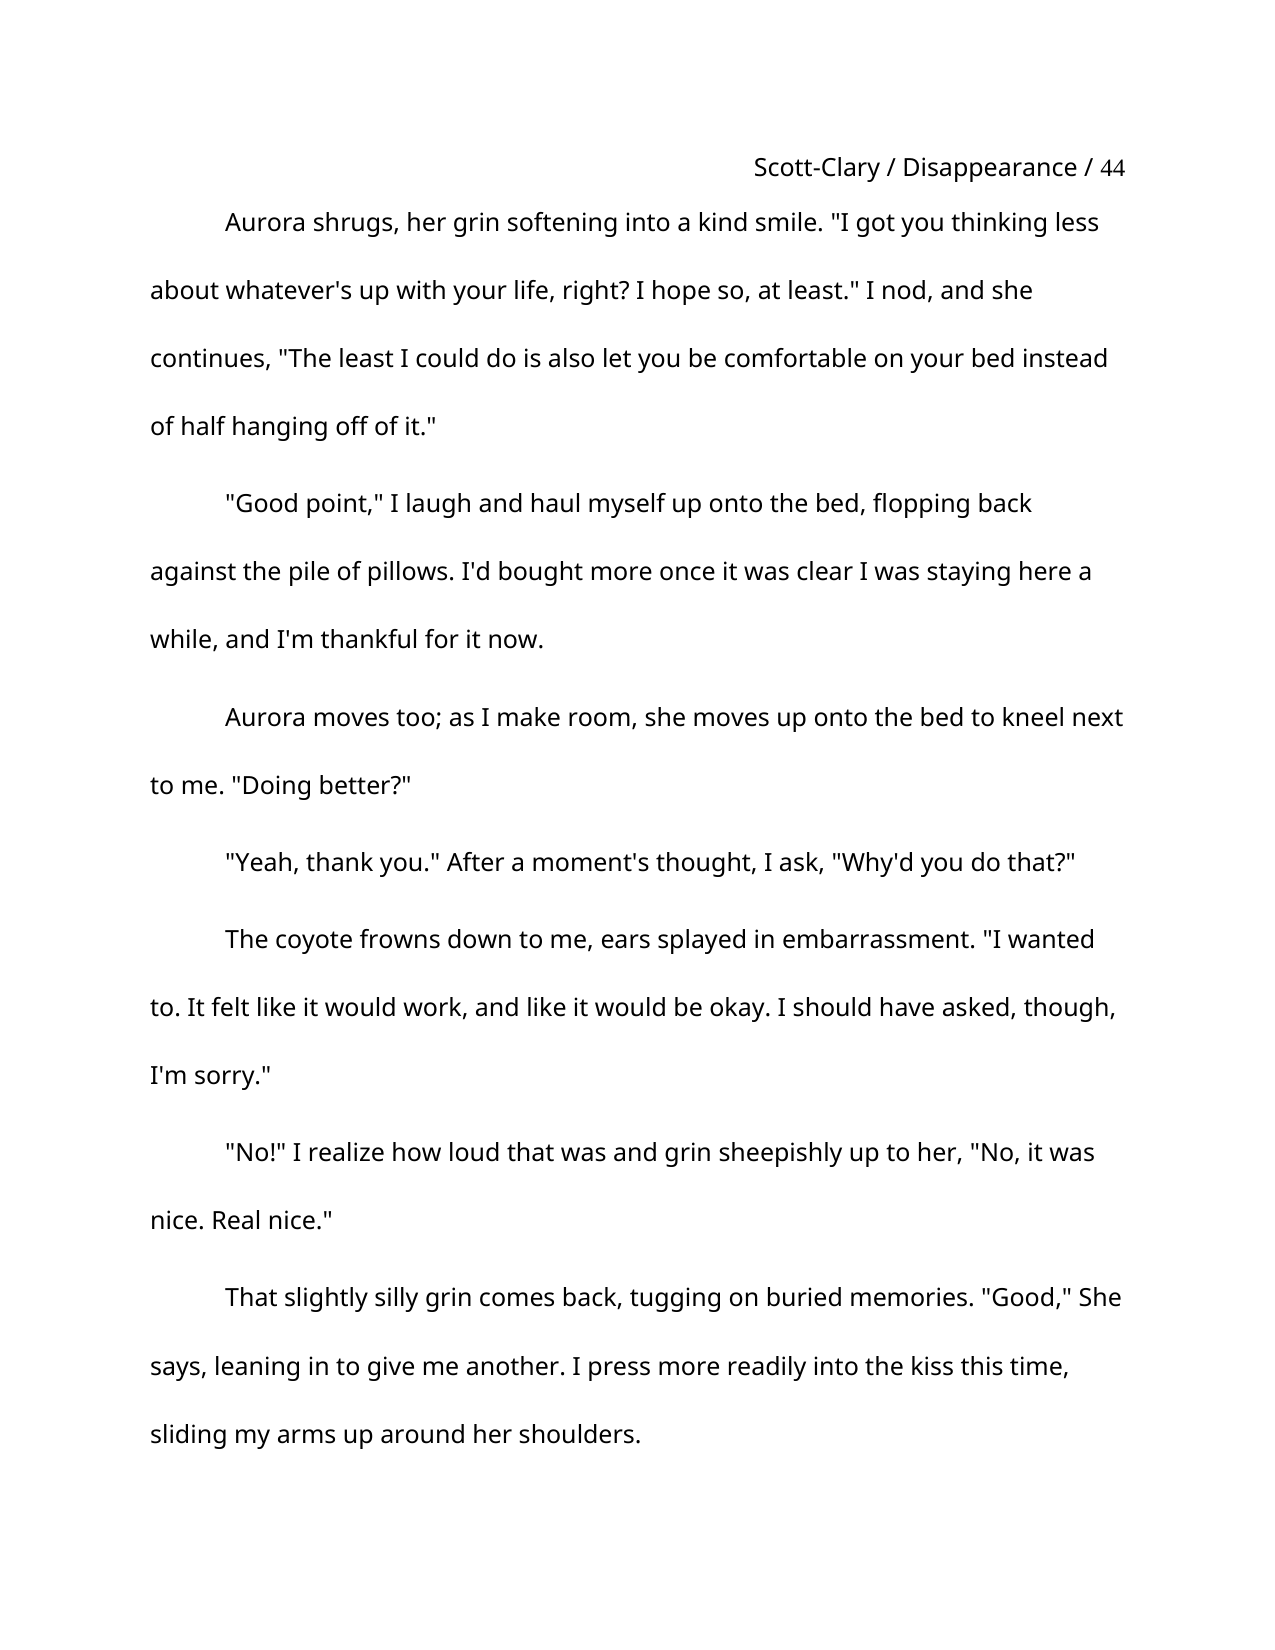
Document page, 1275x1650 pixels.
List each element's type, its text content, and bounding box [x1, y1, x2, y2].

text "Yeah, thank you." After a moment's thought, I ask, "Why'd you do that?" [150, 844, 1125, 878]
text Aurora shrugs, her grin softening into a kind smile. "I got you thinking less about whatever's up with your life, right? I hope so, at least." I nod, and she continues, "The least I could do is also let you be comfortable on your bed instead of half hanging off of it." [150, 204, 1125, 443]
text The coyote frowns down to me, ears splayed in embarrassment. "I wanted to. It felt like it would work, and like it would be okay. I should have asked, though, I'm sorry." [150, 922, 1125, 1092]
text That slightly silly grin comes back, tugging on buried memories. "Good," She says, leaning in to give me another. I press more readily into the kiss this time, sliding my arms up around her shoulders. [150, 1280, 1125, 1450]
text Aurora moves too; as I make room, she moves up onto the bed to kneel next to me. "Doing better?" [150, 699, 1125, 801]
text "Good point," I laugh and haul myself up onto the bed, flopping back against the pile of pillows. I'd bought more once it was clear I was staying here a while, and I'm thankful for it now. [150, 486, 1125, 656]
text "No!" I realize how loud that was and grin sheepishly up to her, "No, it was nice. Real nice." [150, 1135, 1125, 1237]
